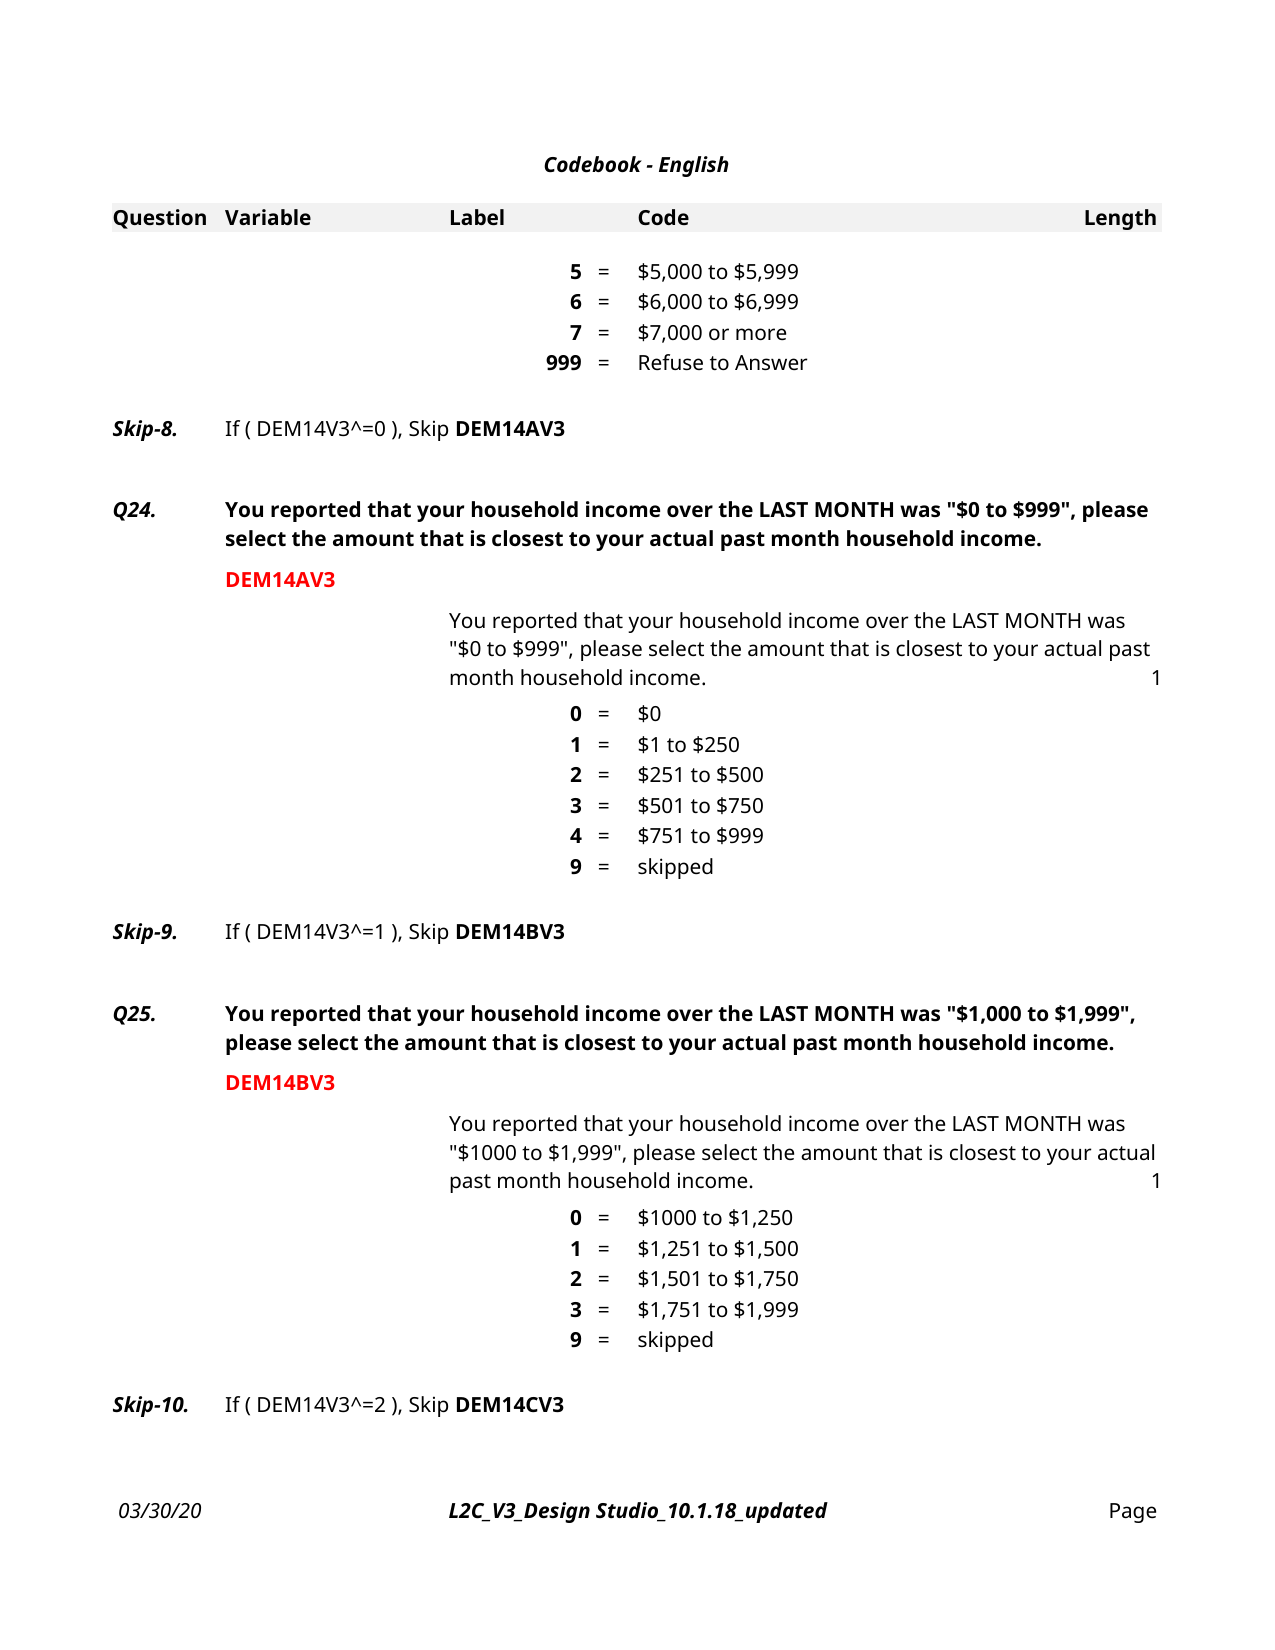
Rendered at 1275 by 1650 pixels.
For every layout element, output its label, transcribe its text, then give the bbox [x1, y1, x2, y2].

text 3 = $1,751 to $1,999 [112, 1295, 1162, 1323]
text Q25. You reported that your household income over the LAST MONTH was "$1,000 to $1,999", please select the amount that is closest to your actual past month household income. [112, 999, 1162, 1056]
text Q24. You reported that your household income over the LAST MONTH was "$0 to $999", please select the amount that is closest to your actual past month household income. [112, 496, 1162, 552]
text 999 = Refuse to Answer [112, 348, 1162, 377]
text 4 = $751 to $999 [112, 822, 1162, 850]
text 9 = skipped [112, 852, 1162, 881]
text You reported that your household income over the LAST MONTH was "$0 to $999", please select the amount that is closest to your actual past month household income. 1 [225, 606, 1162, 691]
text 0 = $1000 to $1,250 [112, 1203, 1162, 1232]
text 0 = $0 [112, 699, 1162, 728]
text 5 = $5,000 to $5,999 [112, 257, 1162, 285]
text 3 = $501 to $750 [112, 791, 1162, 819]
text 2 = $251 to $500 [112, 761, 1162, 789]
text 1 = $1,251 to $1,500 [112, 1234, 1162, 1262]
text Skip-9. If ( DEM14V3^=1 ), Skip DEM14BV3 [112, 917, 1162, 946]
text Skip-8. If ( DEM14V3^=0 ), Skip DEM14AV3 [112, 414, 1162, 442]
text 9 = skipped [112, 1325, 1162, 1354]
text 7 = $7,000 or more [112, 318, 1162, 346]
text DEM14AV3 [225, 565, 1162, 593]
text You reported that your household income over the LAST MONTH was "$1000 to $1,999", please select the amount that is closest to your actual past month household income. 1 [225, 1109, 1162, 1195]
text Skip-10. If ( DEM14V3^=2 ), Skip DEM14CV3 [112, 1390, 1162, 1419]
text 2 = $1,501 to $1,750 [112, 1264, 1162, 1293]
text 6 = $6,000 to $6,999 [112, 287, 1162, 316]
text 1 = $1 to $250 [112, 730, 1162, 758]
text DEM14BV3 [225, 1068, 1162, 1097]
